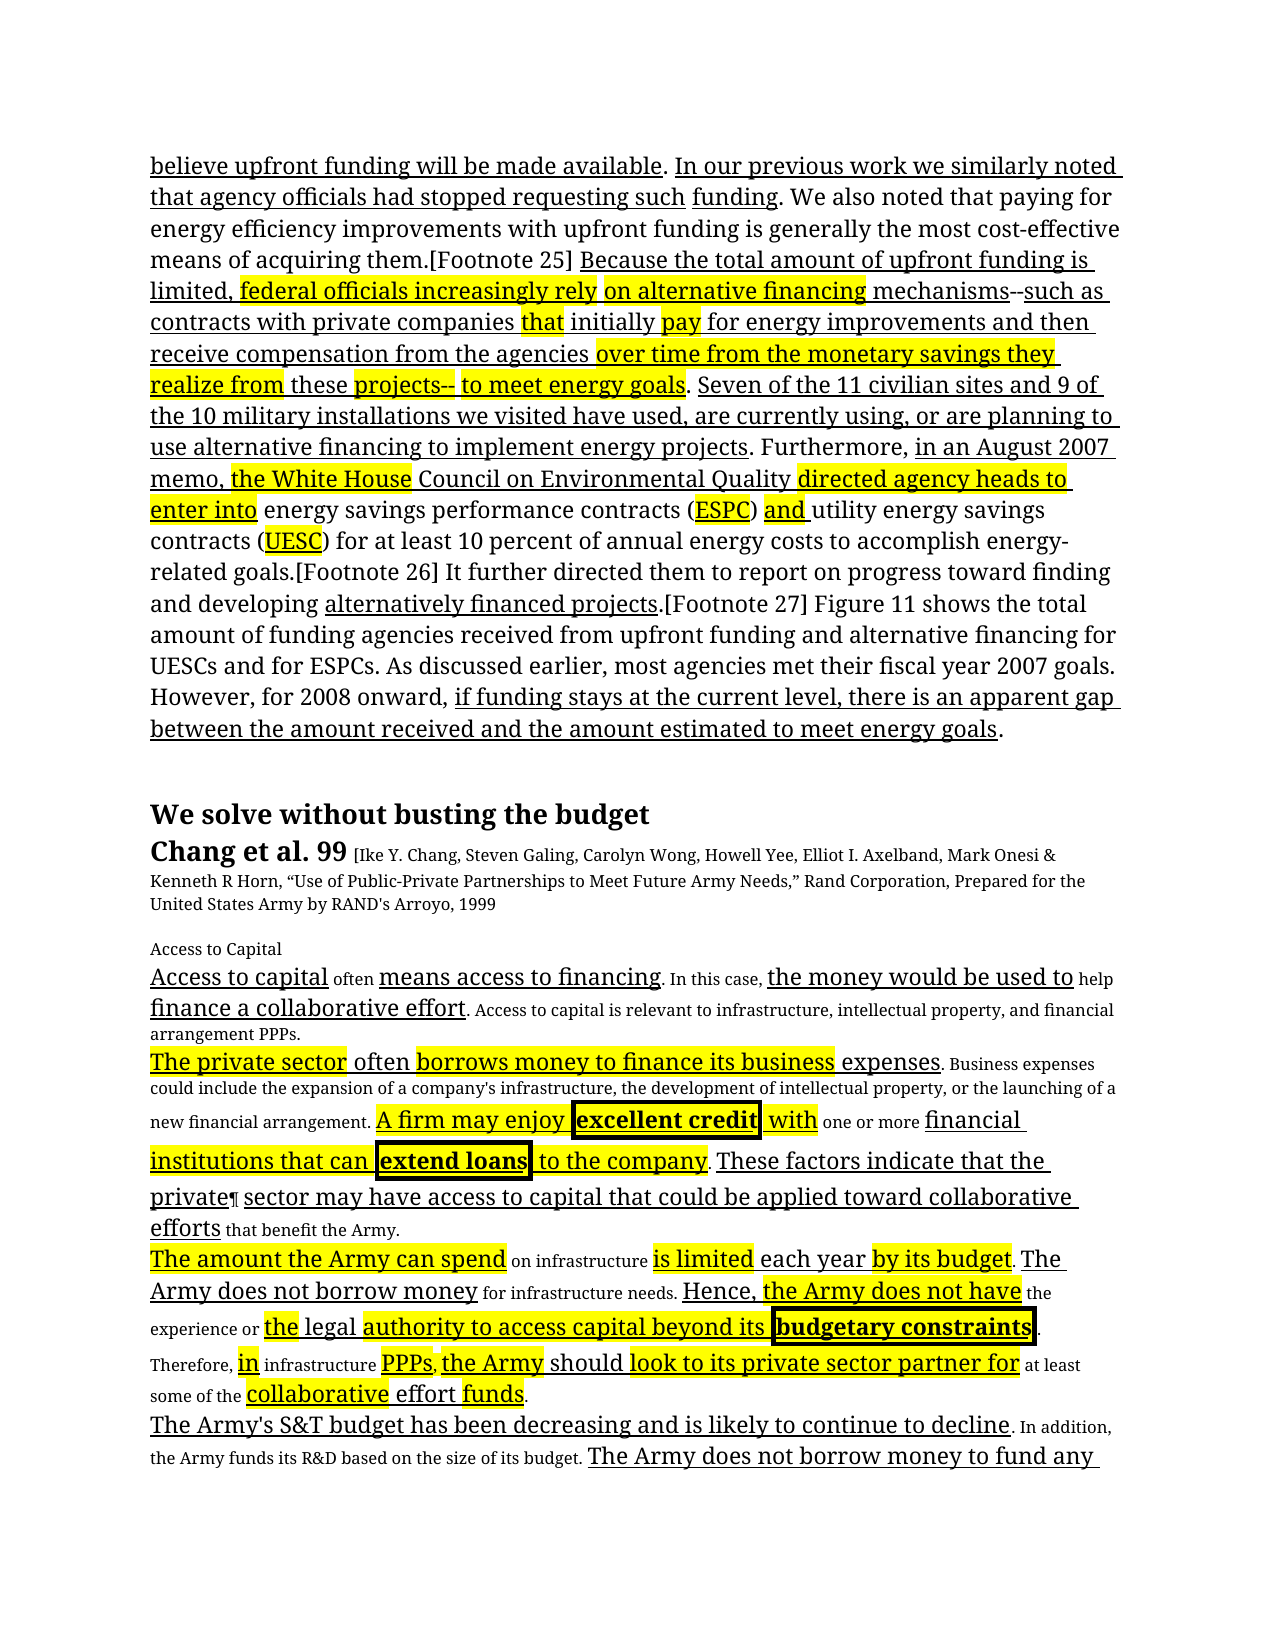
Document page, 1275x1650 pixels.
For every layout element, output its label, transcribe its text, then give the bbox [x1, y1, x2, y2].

text Access to capital often means access to financing. In this case, the money would be used to help finance a collaborative effort. Access to capital is relevant to infrastructure, intellectual property, and financial arrangement PPPs. [150, 960, 1125, 1046]
text The private sector often borrows money to finance its business expenses. Business expenses could include the expansion of a company's infrastructure, the development of intellectual property, or the launching of a new financial arrangement. A firm may enjoy excellent credit with one or more financial institutions that can extend loans to the company. These factors indicate that the private¶ sector may have access to capital that could be applied toward collaborative efforts that benefit the Army. [150, 1046, 1125, 1243]
text The amount the Army can spend on infrastructure is limited each year by its budget. The Army does not borrow money for infrastructure needs. Hence, the Army does not have the experience or the legal authority to access capital beyond its budgetary constraints. Therefore, in infrastructure PPPs, the Army should look to its private sector partner for at least some of the collaborative effort funds. [150, 1243, 1125, 1409]
text We solve without busting the budget [150, 796, 1125, 833]
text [150, 1409, 1125, 1471]
text Access to Capital [150, 938, 1125, 960]
text Chang et al. 99 [Ike Y. Chang, Steven Galing, Carolyn Wong, Howell Yee, Elliot I. Axelband, Mark Onesi & Kenneth R Horn, “Use of Public-Private Partnerships to Meet Future Army Needs,” Rand Corporation, Prepared for the United States Army by RAND's Arroyo, 1999 [150, 833, 1125, 915]
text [150, 150, 1125, 744]
